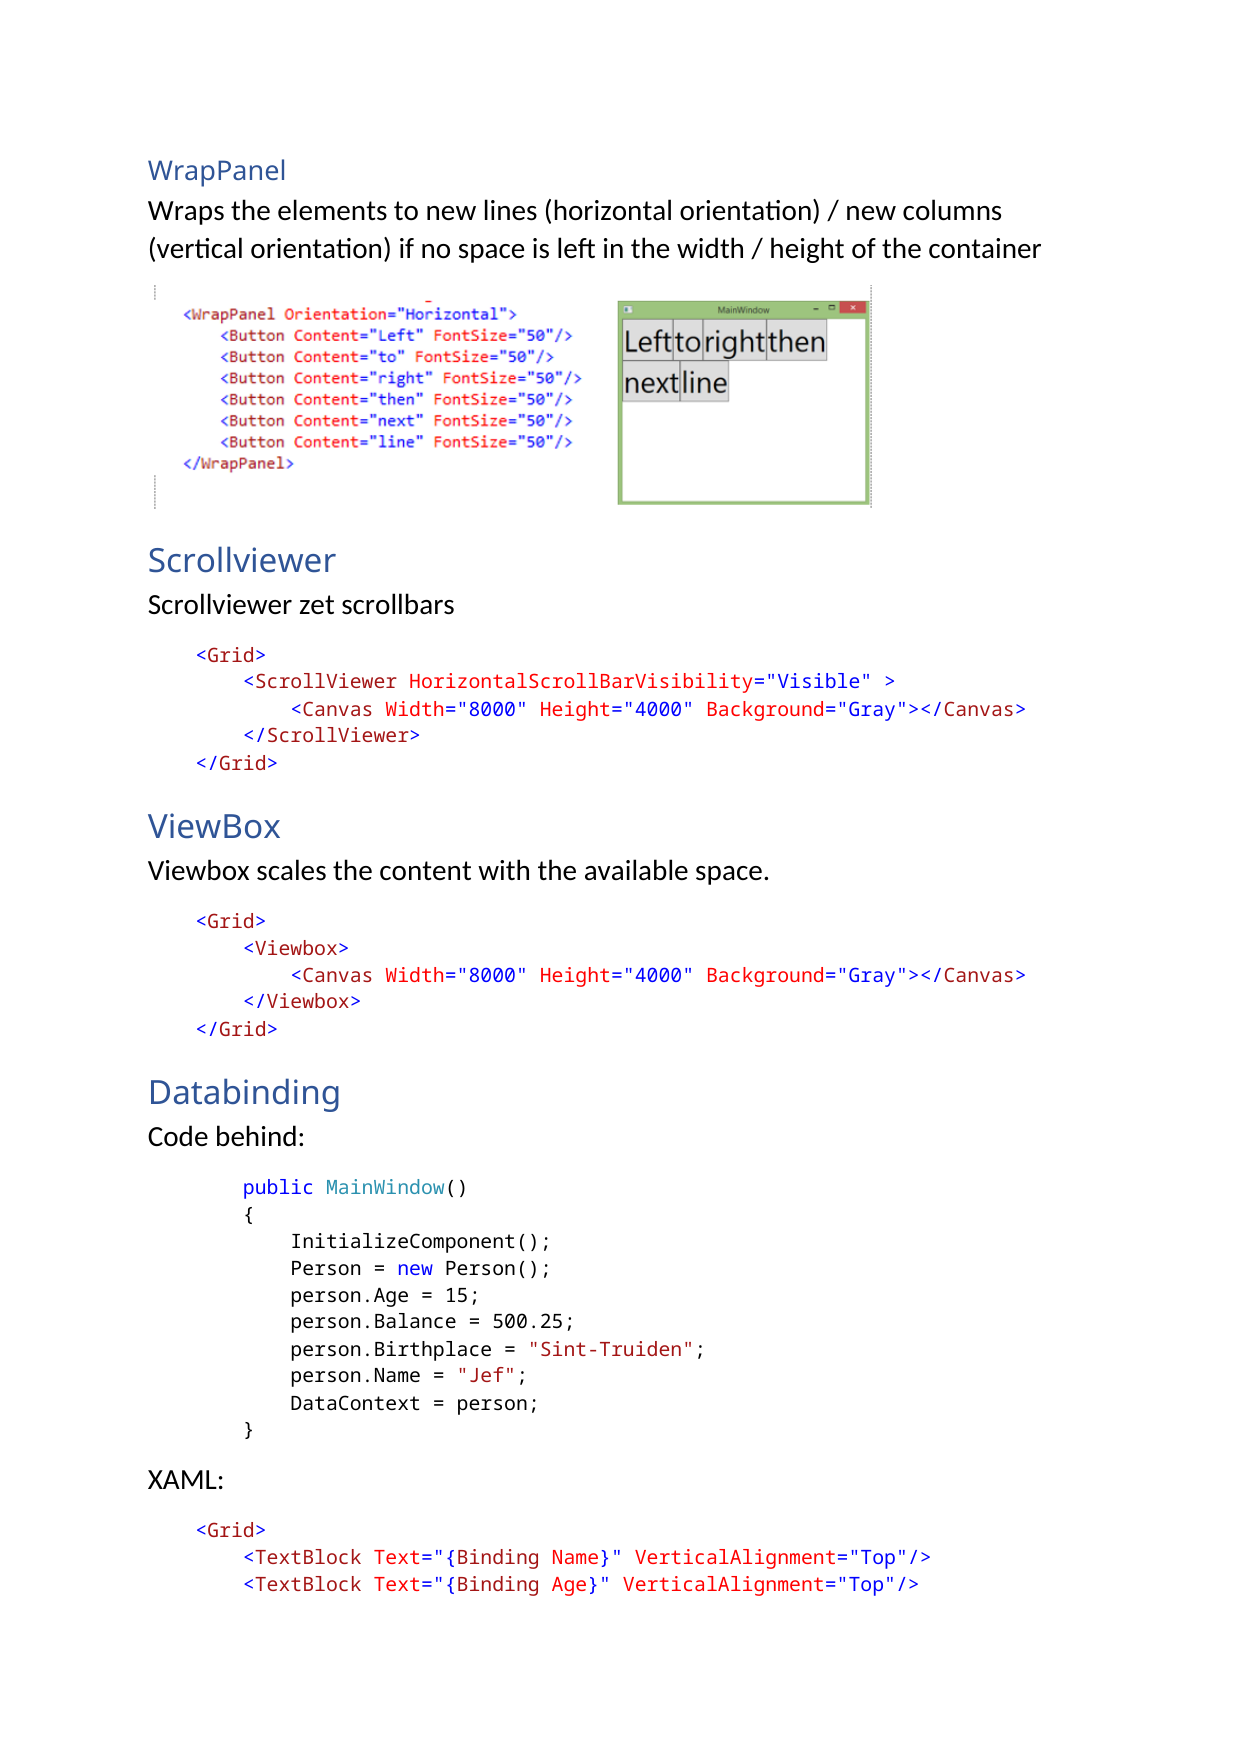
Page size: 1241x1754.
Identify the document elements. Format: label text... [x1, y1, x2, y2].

text </Viewbox> [148, 988, 1093, 1015]
text InitializeComponent(); [148, 1227, 1093, 1254]
text person.Birthplace = "Sint-Truiden"; [148, 1335, 1093, 1362]
text Scrollviewer zet scrollbars [148, 586, 1093, 621]
text <Grid> [148, 1517, 1093, 1543]
text <TextBlock Text="{Binding Age}" VerticalAlignment="Top"/> [148, 1571, 1093, 1597]
text Code behind: [148, 1118, 1093, 1153]
text { [148, 1200, 1093, 1227]
text </Grid> [148, 749, 1093, 776]
text person.Name = "Jef"; [148, 1362, 1093, 1389]
text Viewbox scales the content with the available space. [148, 852, 1093, 887]
text } [148, 1416, 1093, 1443]
text XAML: [148, 1461, 1093, 1497]
text DataContext = person; [148, 1389, 1093, 1416]
text Person = new Person(); [148, 1254, 1093, 1281]
text <Grid> [148, 907, 1093, 934]
subtitle Scrollviewer [148, 537, 1093, 582]
text <Viewbox> [148, 934, 1093, 961]
picture [147, 285, 878, 509]
text person.Balance = 500.25; [148, 1308, 1093, 1335]
text <TextBlock Text="{Binding Name}" VerticalAlignment="Top"/> [148, 1543, 1093, 1571]
text person.Age = 15; [148, 1281, 1093, 1308]
text <Canvas Width="8000" Height="4000" Background="Gray"></Canvas> [148, 961, 1093, 988]
subtitle Databinding [148, 1069, 1093, 1114]
text public MainWindow() [148, 1173, 1093, 1200]
subtitle ViewBox [148, 803, 1093, 848]
text <Canvas Width="8000" Height="4000" Background="Gray"></Canvas> [148, 695, 1093, 722]
text <Grid> [148, 641, 1093, 668]
text </ScrollViewer> [148, 722, 1093, 749]
text Wraps the elements to new lines (horizontal orientation) / new columns (vertical orientation) if no space is left in the width / height of the container [148, 192, 1093, 266]
text <ScrollViewer HorizontalScrollBarVisibility="Visible" > [148, 668, 1093, 695]
text </Grid> [148, 1015, 1093, 1042]
subtitle WrapPanel [148, 152, 1093, 189]
